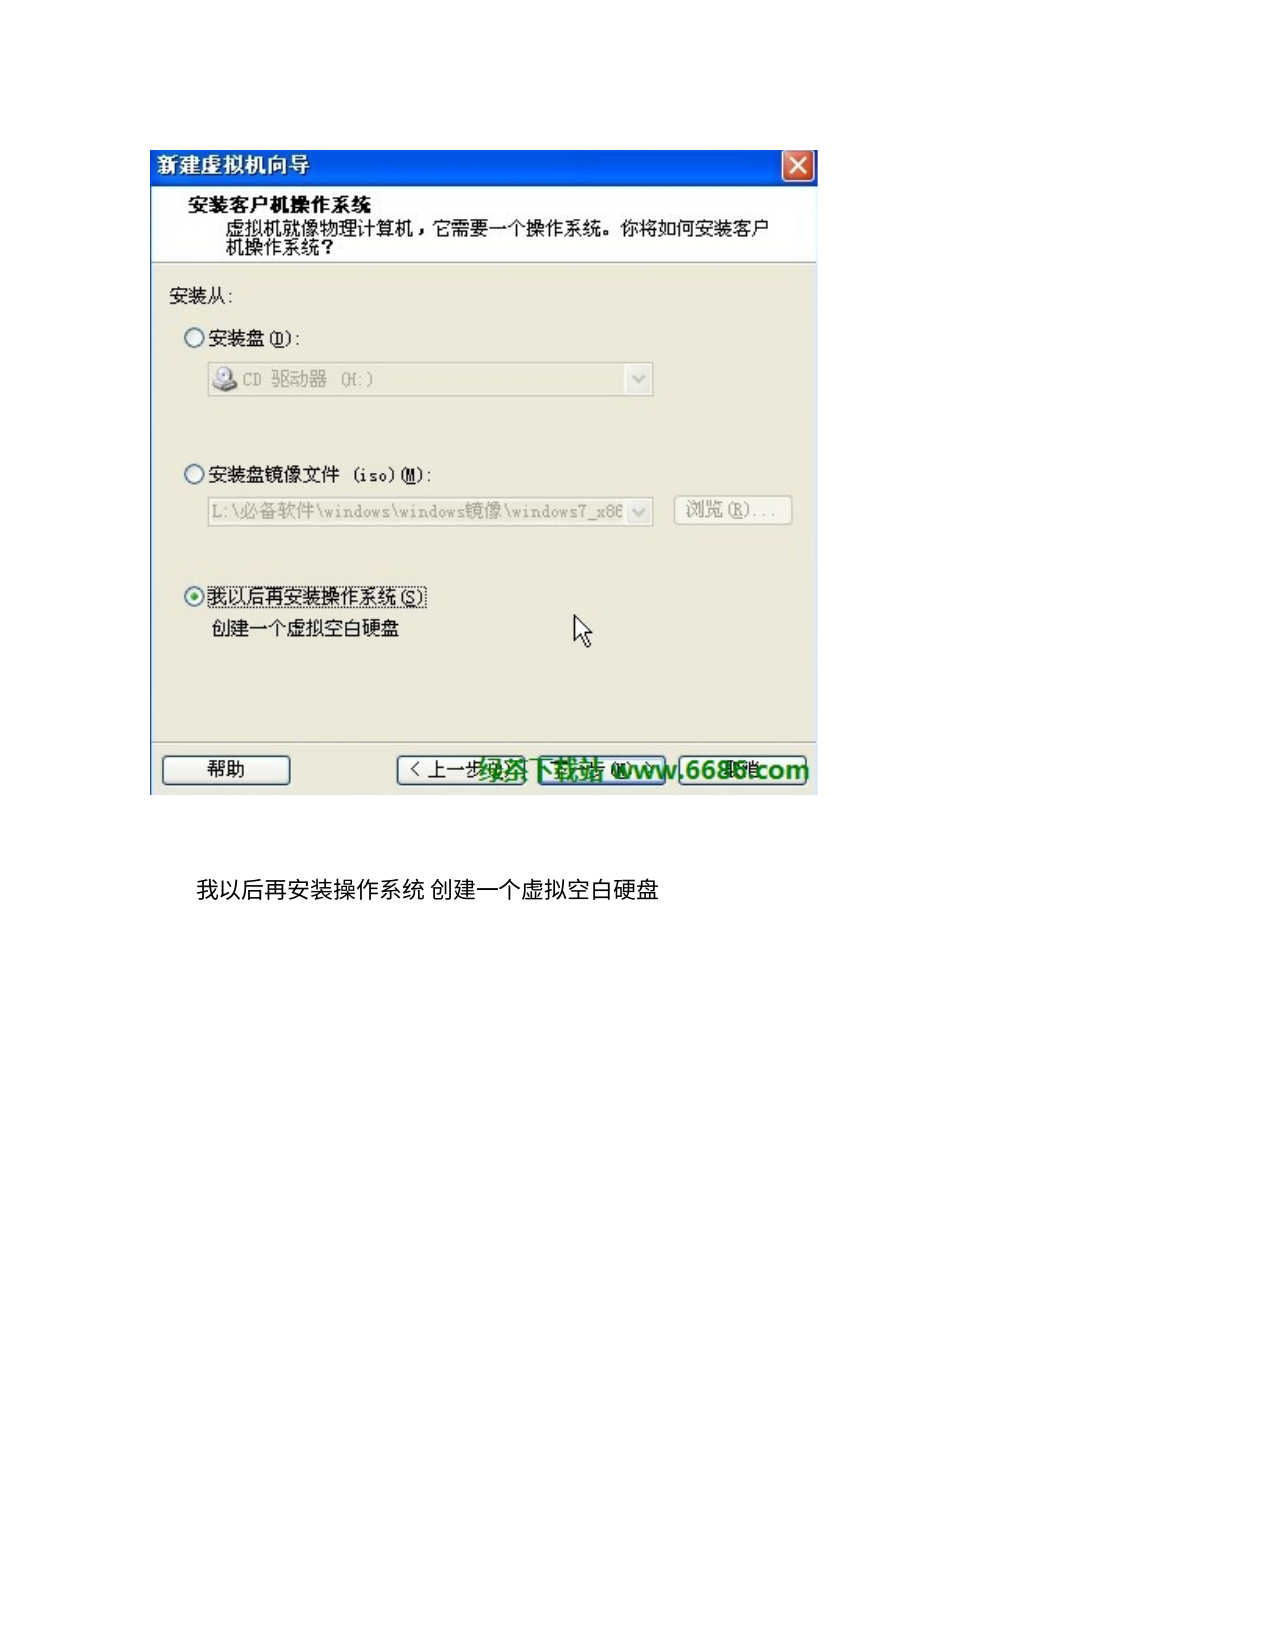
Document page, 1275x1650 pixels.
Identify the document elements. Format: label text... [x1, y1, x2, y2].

picture [150, 150, 818, 795]
text 我以后再安装操作系统 创建一个虚拟空白硬盘 [150, 872, 1125, 906]
